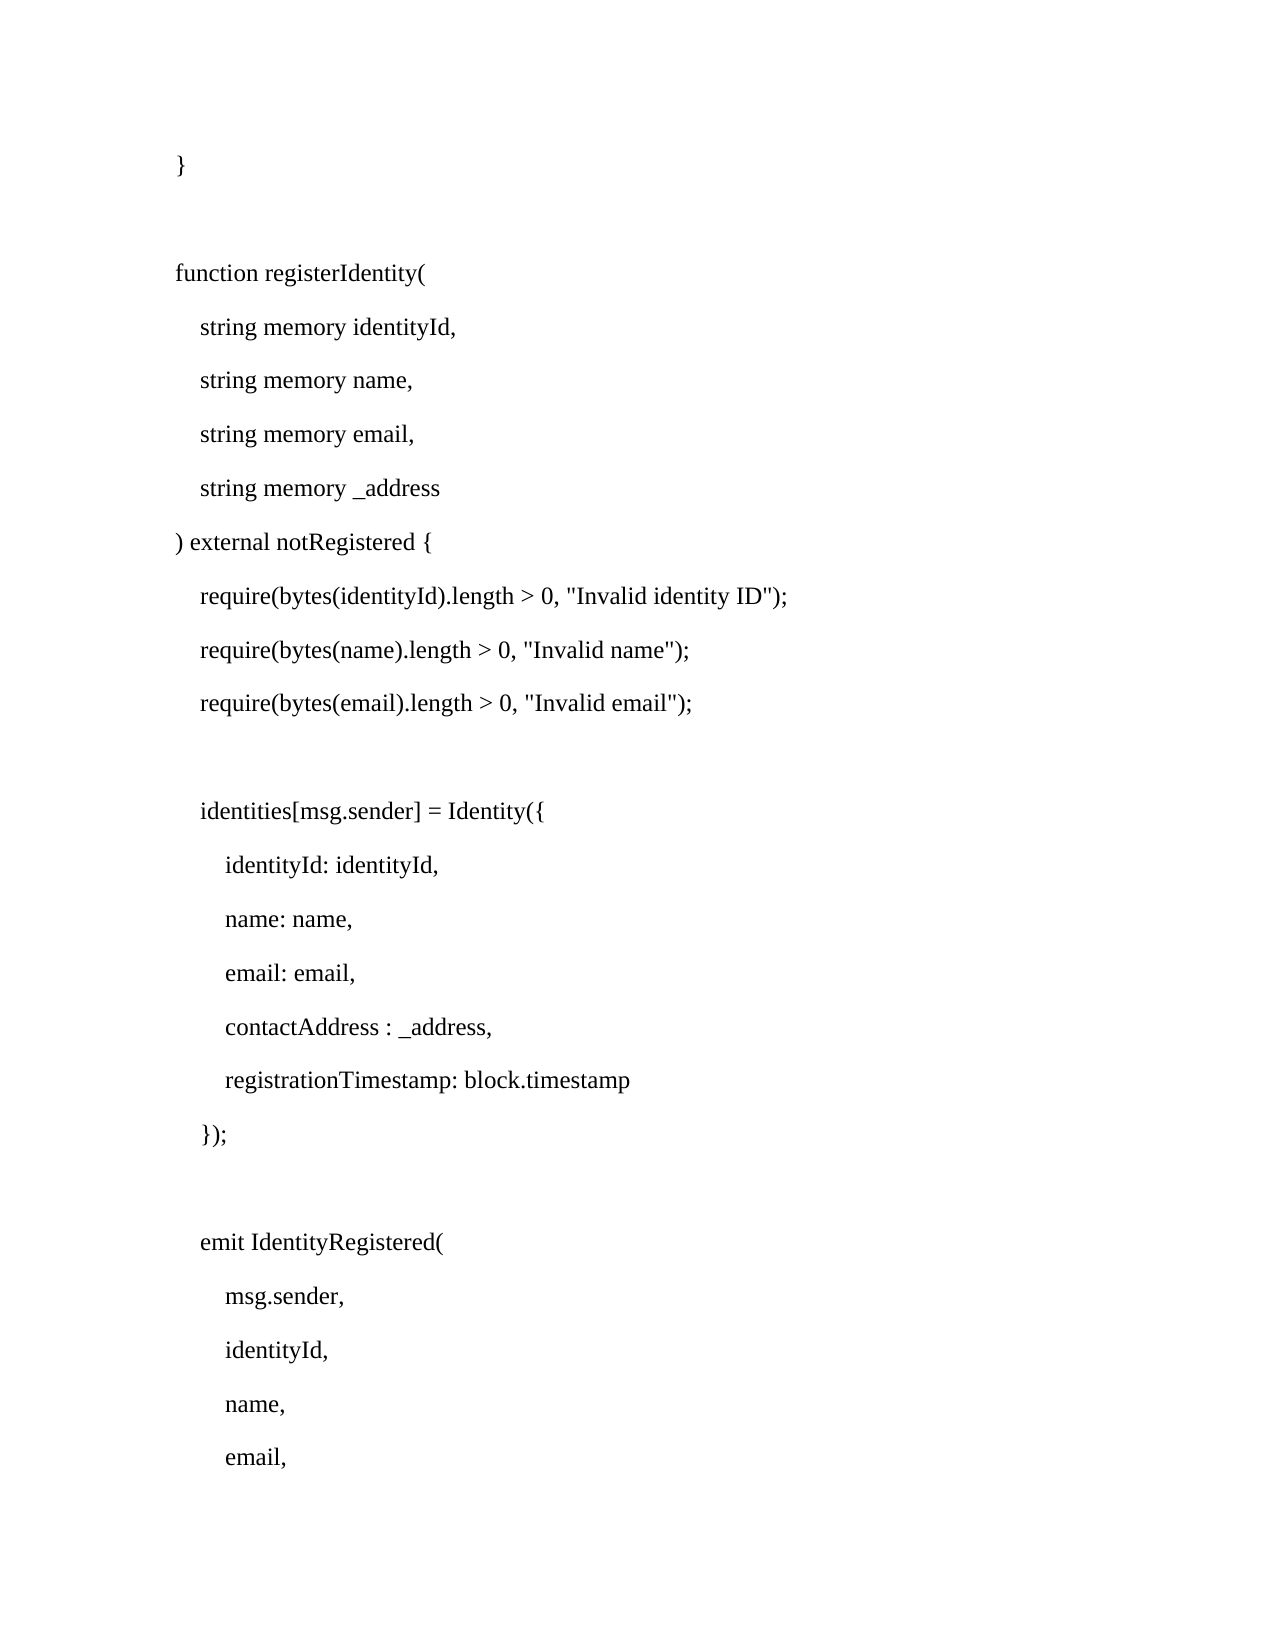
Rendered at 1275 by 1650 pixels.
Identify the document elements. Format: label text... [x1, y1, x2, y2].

text emit IdentityRegistered( [150, 1227, 1125, 1256]
text string memory _address [150, 473, 1125, 502]
text function registerIdentity( [150, 258, 1125, 286]
text contactAddress : _address, [150, 1012, 1125, 1040]
text email, [150, 1442, 1125, 1471]
text require(bytes(name).length > 0, "Invalid name"); [150, 635, 1125, 663]
text name, [150, 1389, 1125, 1417]
text require(bytes(email).length > 0, "Invalid email"); [150, 688, 1125, 717]
text string memory name, [150, 365, 1125, 394]
text identities[msg.sender] = Identity({ [150, 796, 1125, 825]
text registrationTimestamp: block.timestamp [150, 1066, 1125, 1094]
text name: name, [150, 904, 1125, 933]
text require(bytes(identityId).length > 0, "Invalid identity ID"); [150, 581, 1125, 609]
text } [150, 150, 1125, 179]
text identityId, [150, 1335, 1125, 1363]
text identityId: identityId, [150, 850, 1125, 879]
text email: email, [150, 958, 1125, 987]
text string memory identityId, [150, 312, 1125, 340]
text string memory email, [150, 419, 1125, 448]
text ) external notRegistered { [150, 527, 1125, 556]
text }); [150, 1119, 1125, 1148]
text msg.sender, [150, 1281, 1125, 1310]
